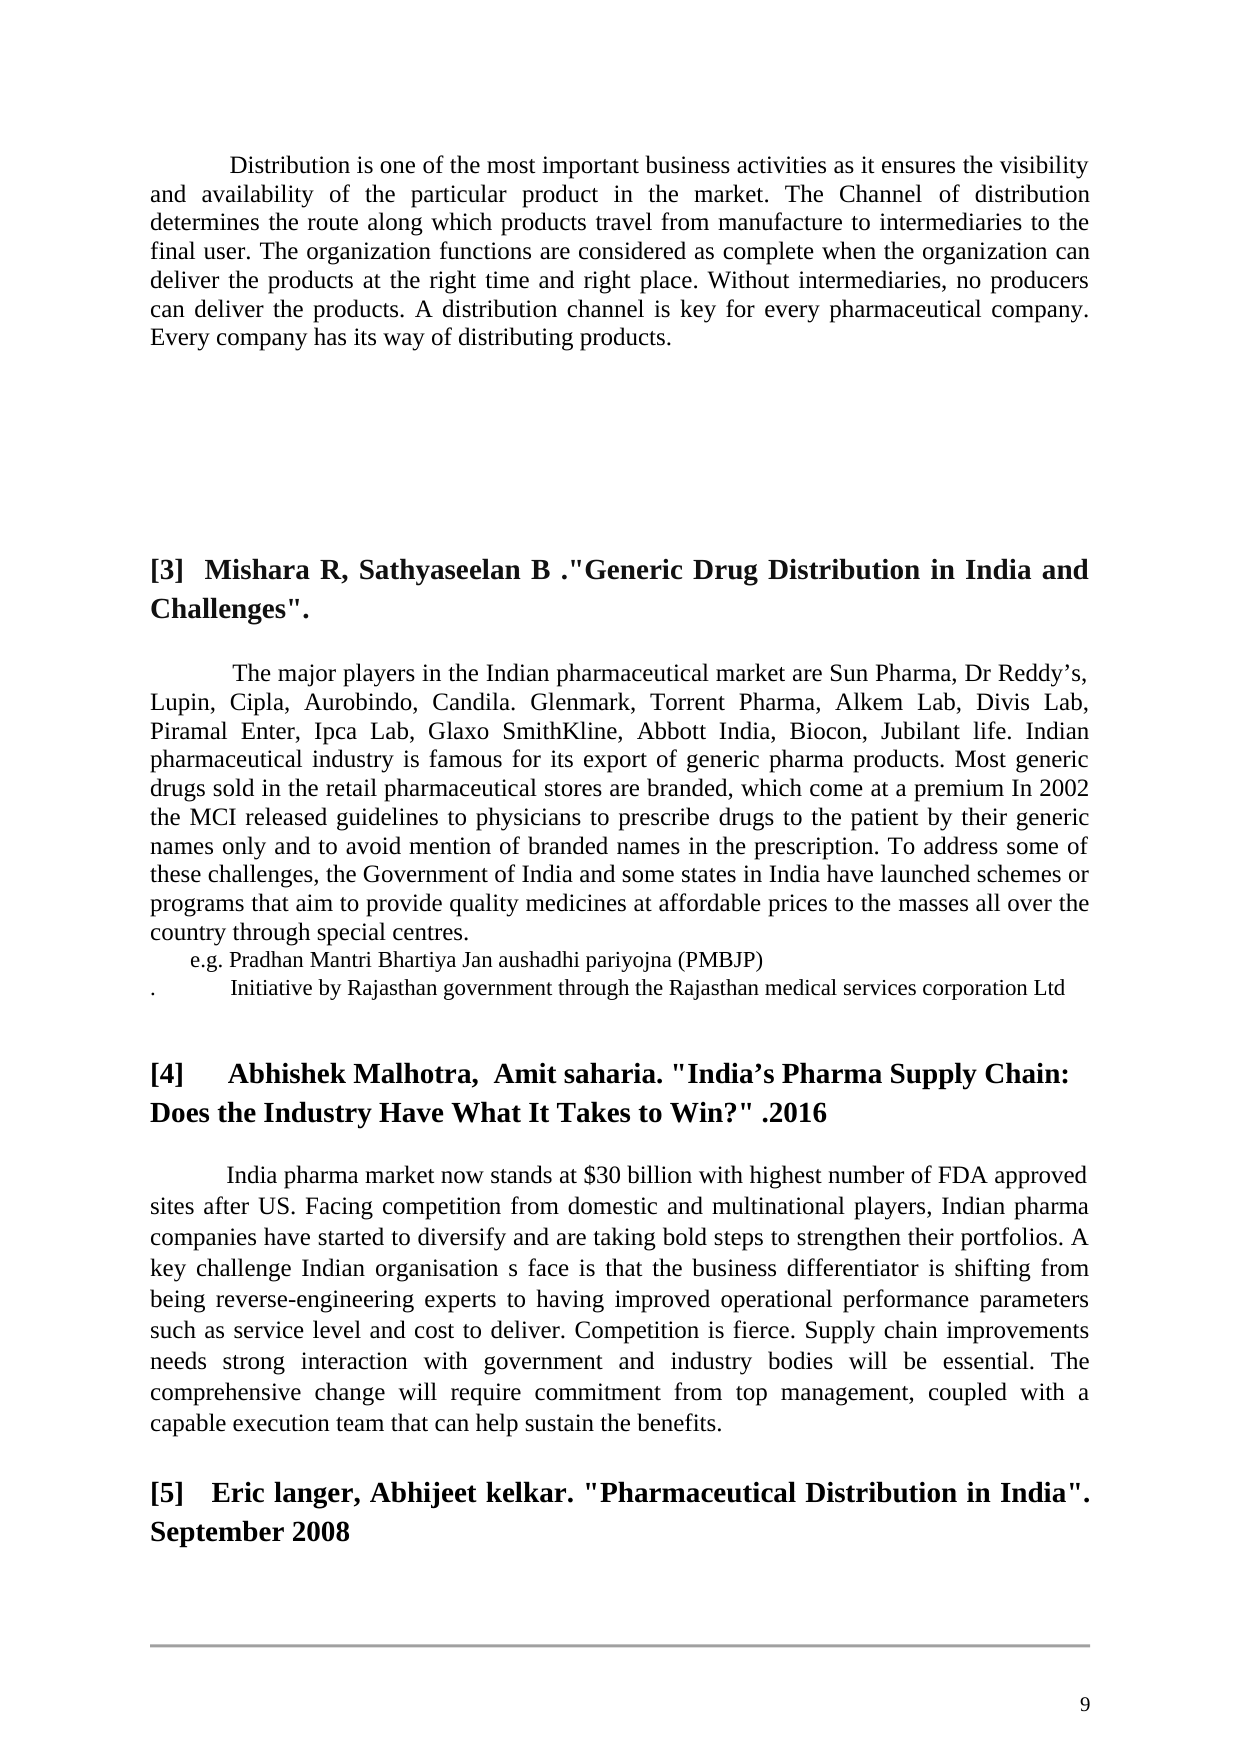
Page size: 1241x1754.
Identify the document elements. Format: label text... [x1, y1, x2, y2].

text The major players in the Indian pharmaceutical market are Sun Pharma, Dr Reddy’s, Lupin, Cipla, Aurobindo, Candila. Glenmark, Torrent Pharma, Alkem Lab, Divis Lab, Piramal Enter, Ipca Lab, Glaxo SmithKline, Abbott India, Biocon, Jubilant life. Indian pharmaceutical industry is famous for its export of generic pharma products. Most generic drugs sold in the retail pharmaceutical stores are branded, which come at a premium In 2002 the MCI released guidelines to physicians to prescribe drugs to the patient by their generic names only and to avoid mention of branded names in the prescription. To address some of these challenges, the Government of India and some states in India have launched schemes or programs that aim to provide quality medicines at affordable prices to the masses all over the country through special centres. [150, 658, 1090, 946]
text e.g. Pradhan Mantri Bhartiya Jan aushadhi pariyojna (PMBJP) [150, 946, 1090, 972]
text [3] Mishara R, Sathyaseelan B ."Generic Drug Distribution in India and Challenges". [150, 586, 1090, 624]
text [4] Abhishek Malhotra, Amit saharia. "India’s Pharma Supply Chain: Does the Industry Have What It Takes to Win?" .2016 [150, 1056, 1090, 1128]
text India pharma market now stands at $30 billion with highest number of FDA approved sites after US. Facing competition from domestic and multinational players, Indian pharma companies have started to diversify and are taking bold steps to strengthen their portfolios. A key challenge Indian organisation s face is that the business differentiator is shifting from being reverse-engineering experts to having improved operational performance parameters such as service level and cost to deliver. Competition is fierce. Supply chain improvements needs strong interaction with government and industry bodies will be essential. The comprehensive change will require commitment from top management, coupled with a capable execution team that can help sustain the benefits. [150, 1160, 1090, 1437]
text Distribution is one of the most important business activities as it ensures the visibility and availability of the particular product in the market. The Channel of distribution determines the route along which products travel from manufacture to intermediaries to the final user. The organization functions are considered as complete when the organization can deliver the products at the right time and right place. Without intermediaries, no producers can deliver the products. A distribution channel is key for every pharmaceutical company. Every company has its way of distributing products. [150, 150, 1090, 351]
text [5] Eric langer, Abhijeet kelkar. "Pharmaceutical Distribution in India". September 2008 [150, 1475, 1090, 1547]
text . Initiative by Rajasthan government through the Rajasthan medical services corporation Ltd [150, 974, 1090, 1001]
